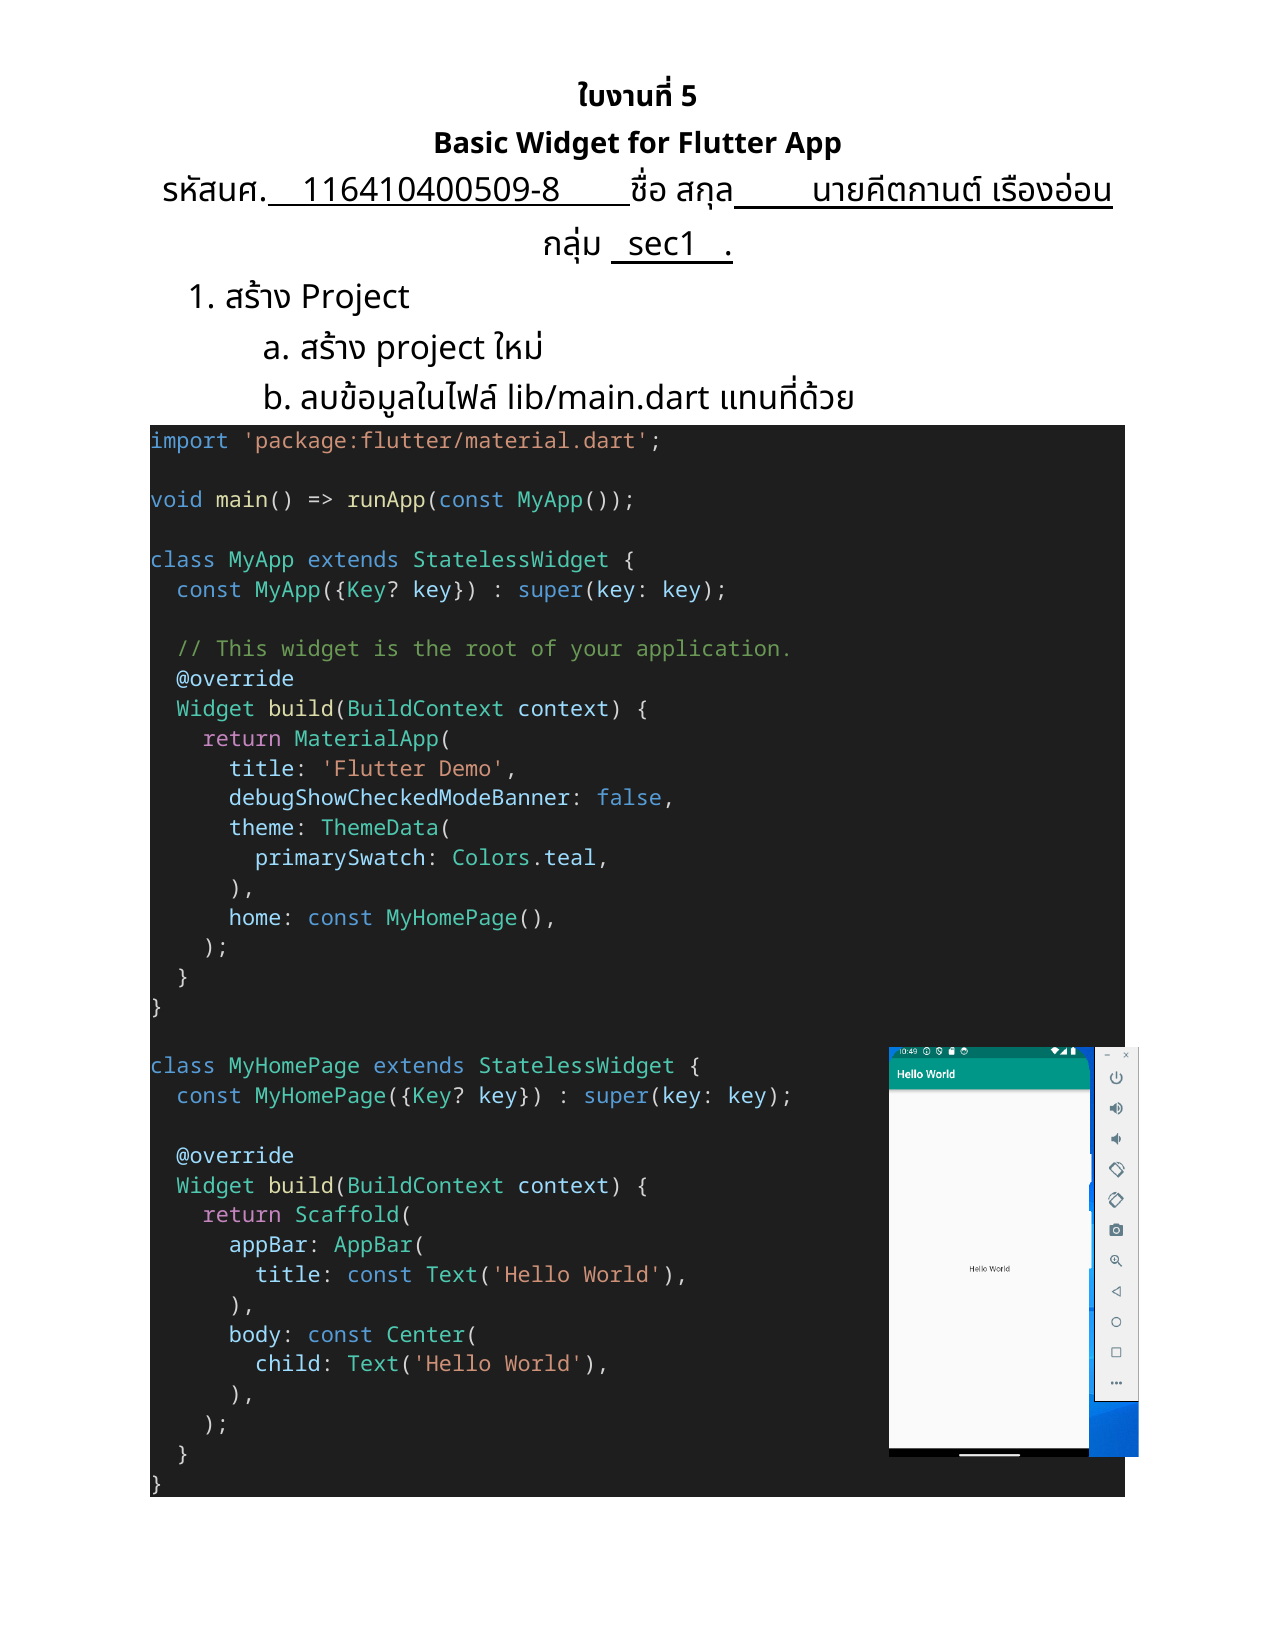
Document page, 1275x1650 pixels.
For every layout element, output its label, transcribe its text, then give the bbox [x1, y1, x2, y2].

text const MyHomePage({Key? key}) : super(key: key); [150, 1080, 889, 1110]
text @override [150, 663, 1125, 693]
text Widget build(BuildContext context) { [150, 693, 1125, 723]
text class MyApp extends StatelessWidget { [150, 544, 1125, 574]
text return MaterialApp( [150, 723, 1125, 752]
text } [150, 961, 1125, 991]
text body: const Center( [150, 1318, 889, 1348]
text ); [150, 931, 1125, 961]
text title: 'Flutter Demo', [150, 752, 1125, 782]
text Widget build(BuildContext context) { [150, 1169, 889, 1199]
text ), [150, 1378, 889, 1408]
text title: const Text('Hello World'), [150, 1259, 889, 1289]
text debugShowCheckedModeBanner: false, [150, 782, 1125, 812]
text import 'package:flutter/material.dart'; [150, 425, 1125, 454]
text } [150, 1467, 1125, 1497]
picture [889, 1047, 1139, 1457]
text home: const MyHomePage(), [150, 901, 1125, 931]
text // This widget is the root of your application. [150, 633, 1125, 663]
text primarySwatch: Colors.teal, [150, 842, 1125, 872]
text theme: ThemeData( [150, 812, 1125, 842]
text appBar: AppBar( [150, 1229, 889, 1259]
text class MyHomePage extends StatelessWidget { [150, 1050, 889, 1080]
list สร้าง Project [187, 273, 1125, 323]
text const MyApp({Key? key}) : super(key: key); [150, 574, 1125, 603]
list ลบข้อมูลในไฟล์ lib/main.dart แทนที่ด้วย [262, 374, 1125, 425]
text ), [150, 1289, 889, 1318]
text @override [150, 1140, 889, 1169]
text void main() => runApp(const MyApp()); [150, 484, 1125, 514]
text } [150, 991, 1125, 1021]
text child: Text('Hello World'), [150, 1348, 889, 1378]
text return Scaffold( [150, 1199, 889, 1229]
list สร้าง project ใหม่ [262, 323, 1125, 374]
text ); [150, 1408, 889, 1438]
text ), [150, 872, 1125, 901]
text } [150, 1438, 1125, 1467]
